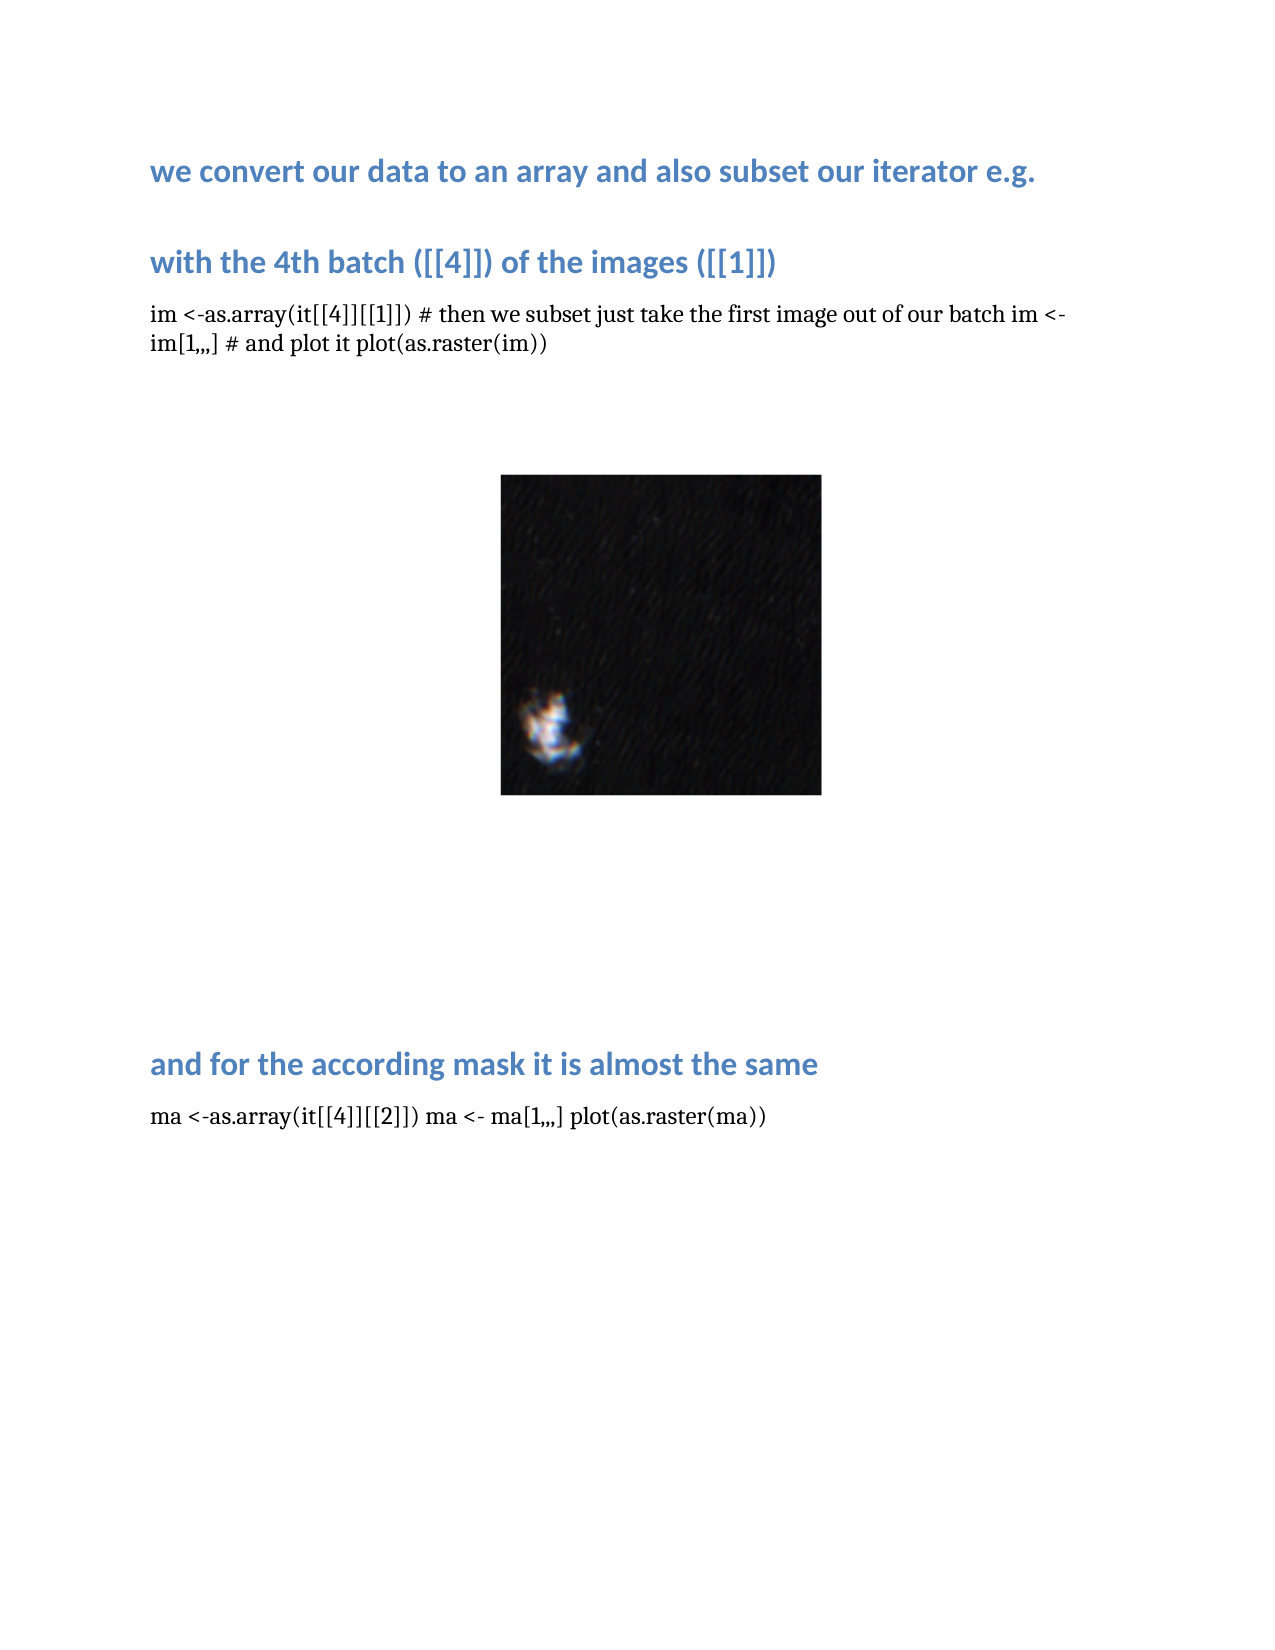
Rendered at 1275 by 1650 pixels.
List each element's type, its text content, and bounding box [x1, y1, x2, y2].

text im <-as.array(it[[4]][[1]]) # then we subset just take the first image out of our batch im <- im[1,,,] # and plot it plot(as.raster(im)) [150, 300, 1125, 358]
subtitle we convert our data to an array and also subset our iterator e.g. [150, 150, 1125, 191]
picture [283, 376, 992, 918]
subtitle and for the according mask it is almost the same [150, 1043, 1125, 1083]
text ma <-as.array(it[[4]][[2]]) ma <- ma[1,,,] plot(as.raster(ma)) [150, 1102, 1125, 1131]
subtitle with the 4th batch ([[4]]) of the images ([[1]]) [150, 241, 1125, 281]
